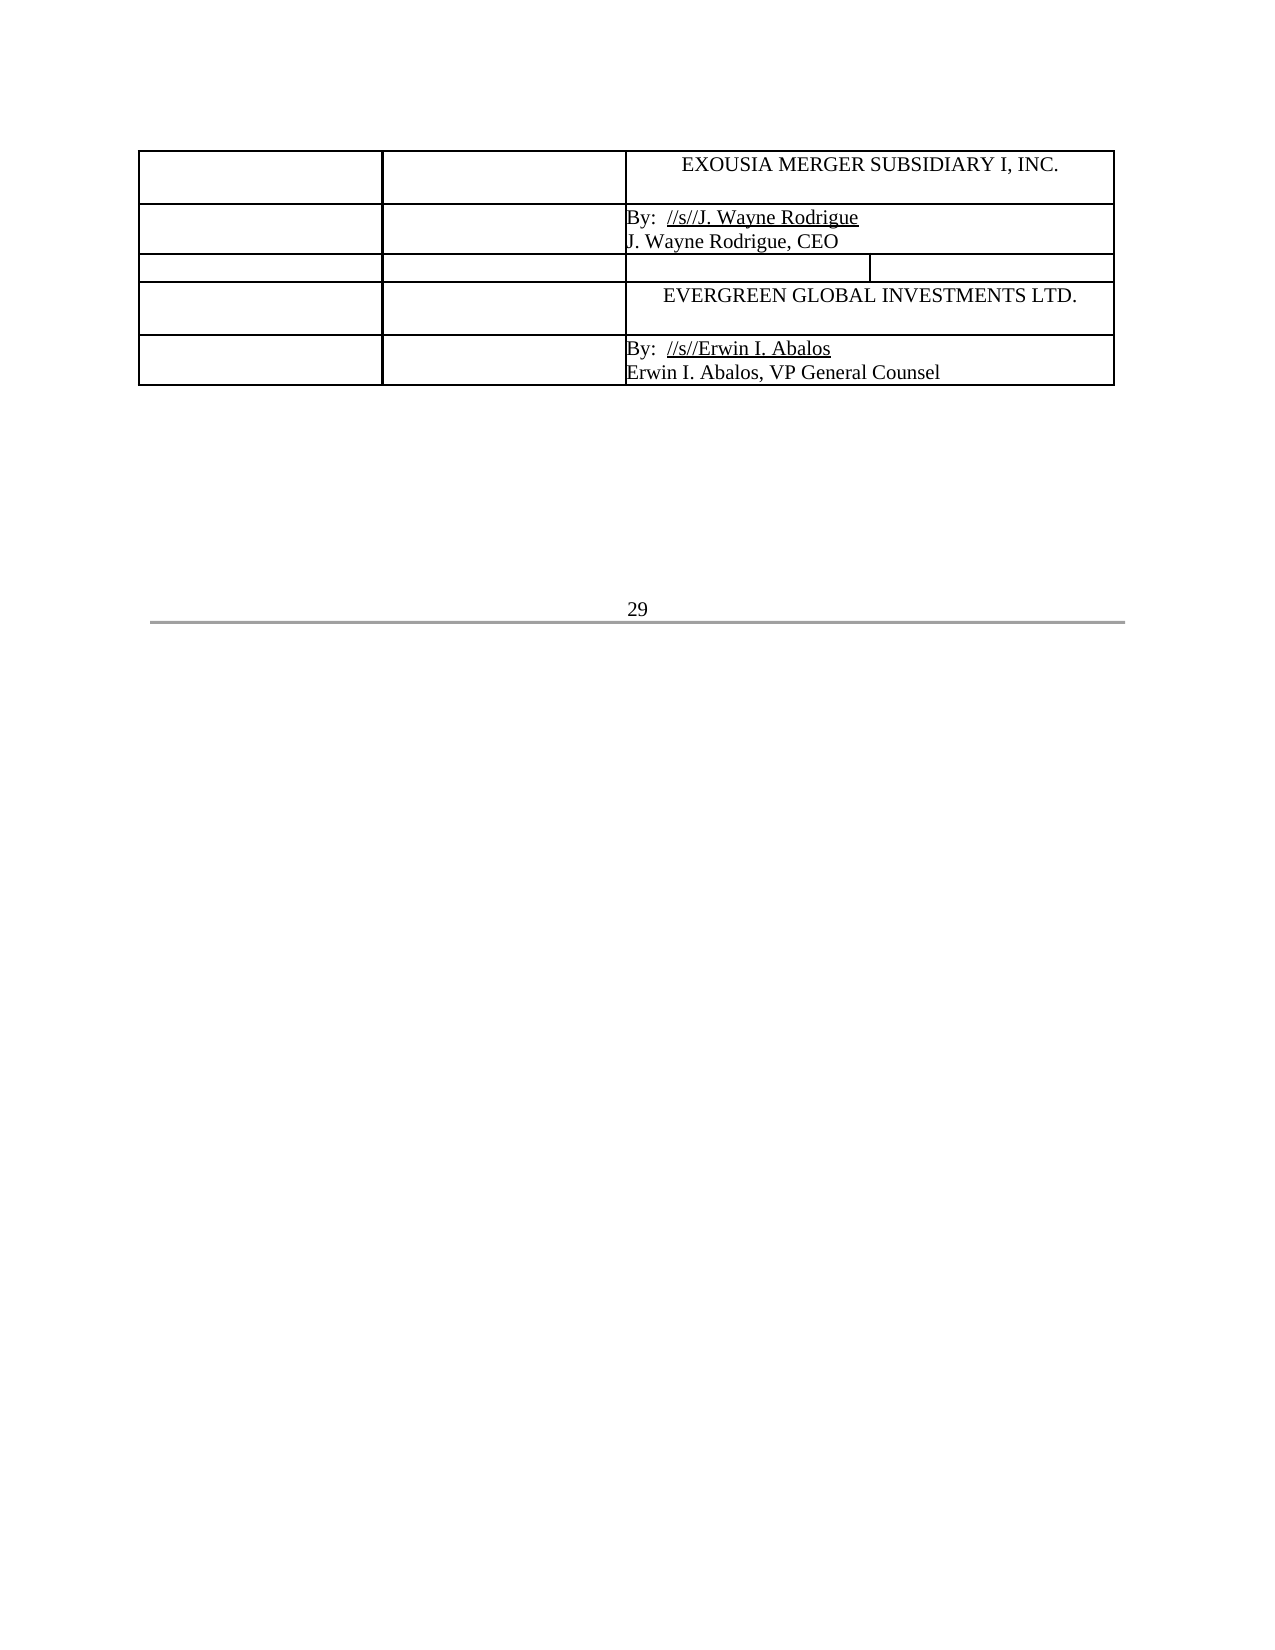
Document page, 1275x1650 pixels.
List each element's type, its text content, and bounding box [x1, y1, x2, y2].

table_header EXOUSIA MERGER SUBSIDIARY I, INC. [627, 152, 1113, 202]
table_header [140, 152, 381, 202]
table_cell [140, 255, 381, 281]
table_cell [627, 255, 869, 281]
table_cell By: //s//Erwin I. Abalos Erwin I. Abalos, VP General Counsel [627, 336, 1113, 384]
table_cell [384, 336, 625, 384]
table_cell [384, 283, 625, 334]
table_header [384, 152, 625, 202]
table_cell [384, 255, 625, 281]
table_cell EVERGREEN GLOBAL INVESTMENTS LTD. [627, 283, 1113, 334]
table_cell [384, 205, 625, 253]
table_cell [140, 283, 381, 334]
table_cell [871, 255, 1113, 281]
table_cell [140, 205, 381, 253]
text 29 [150, 597, 1125, 620]
table_cell By: //s//J. Wayne Rodrigue J. Wayne Rodrigue, CEO [627, 205, 1113, 253]
table_cell [140, 336, 381, 384]
